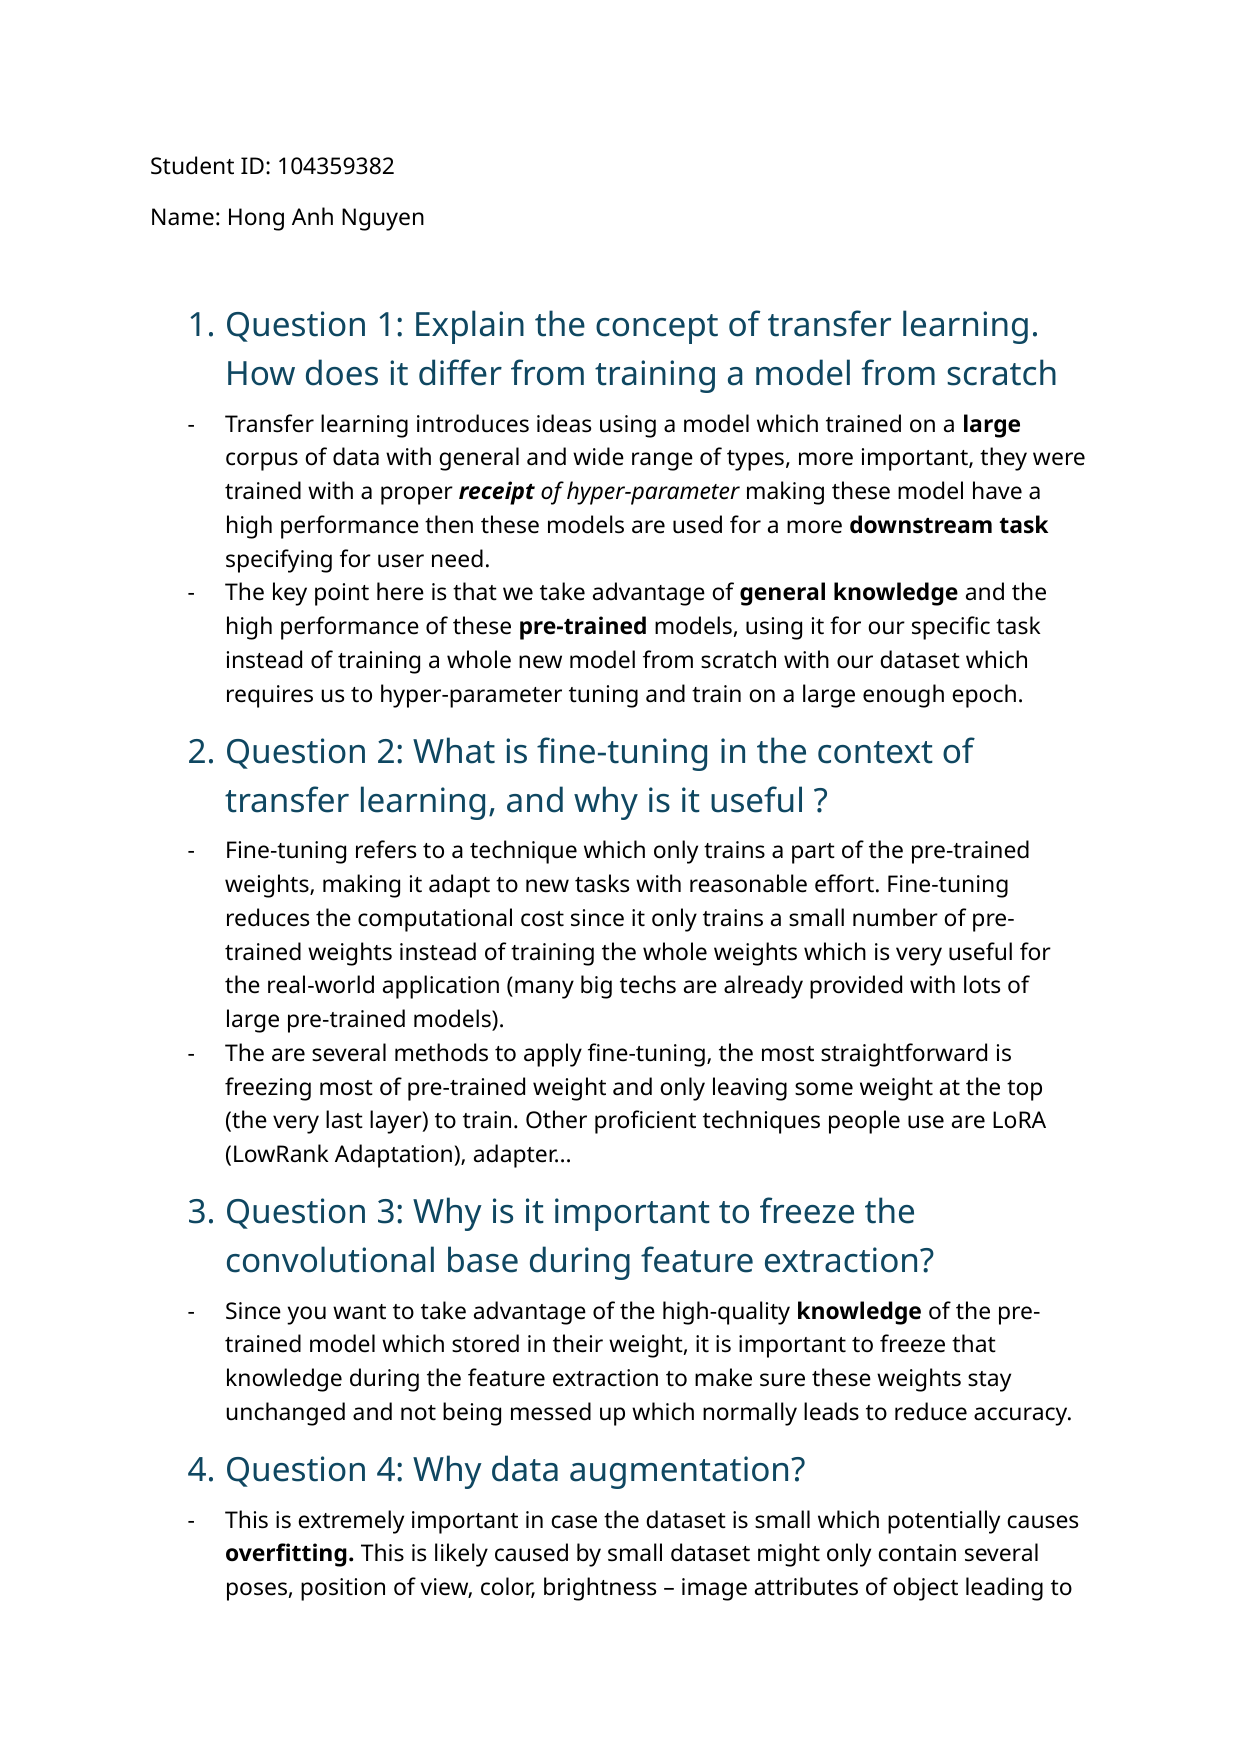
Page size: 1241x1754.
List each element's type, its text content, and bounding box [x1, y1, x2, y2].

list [187, 1503, 1090, 1602]
list Since you want to take advantage of the high-quality knowledge of the pre-trained model which stored in their weight, it is important to freeze that knowledge during the feature extraction to make sure these weights stay unchanged and not being messed up which normally leads to reduce accuracy. [187, 1294, 1090, 1427]
subtitle Question 2: What is fine-tuning in the context of transfer learning, and why is it useful ? [187, 728, 1090, 822]
subtitle Question 1: Explain the concept of transfer learning. How does it differ from training a model from scratch [187, 301, 1090, 396]
text Student ID: 104359382 [150, 150, 1090, 181]
list The key point here is that we take advantage of general knowledge and the high performance of these pre-trained models, using it for our specific task instead of training a whole new model from scratch with our dataset which requires us to hyper-parameter tuning and train on a large enough epoch. [187, 576, 1090, 709]
list Fine-tuning refers to a technique which only trains a part of the pre-trained weights, making it adapt to new tasks with reasonable effort. Fine-tuning reduces the computational cost since it only trains a small number of pre-trained weights instead of training the whole weights which is very useful for the real-world application (many big techs are already provided with lots of large pre-trained models). [187, 834, 1090, 1034]
list Transfer learning introduces ideas using a model which trained on a large corpus of data with general and wide range of types, more important, they were trained with a proper receipt of hyper-parameter making these model have a high performance then these models are used for a more downstream task specifying for user need. [187, 407, 1090, 574]
subtitle Question 3: Why is it important to freeze the convolutional base during feature extraction? [187, 1188, 1090, 1283]
text Name: Hong Anh Nguyen [150, 200, 1090, 232]
list The are several methods to apply fine-tuning, the most straightforward is freezing most of pre-trained weight and only leaving some weight at the top (the very last layer) to train. Other proficient techniques people use are LoRA (LowRank Adaptation), adapter… [187, 1037, 1090, 1169]
subtitle Question 4: Why data augmentation? [187, 1446, 1090, 1492]
